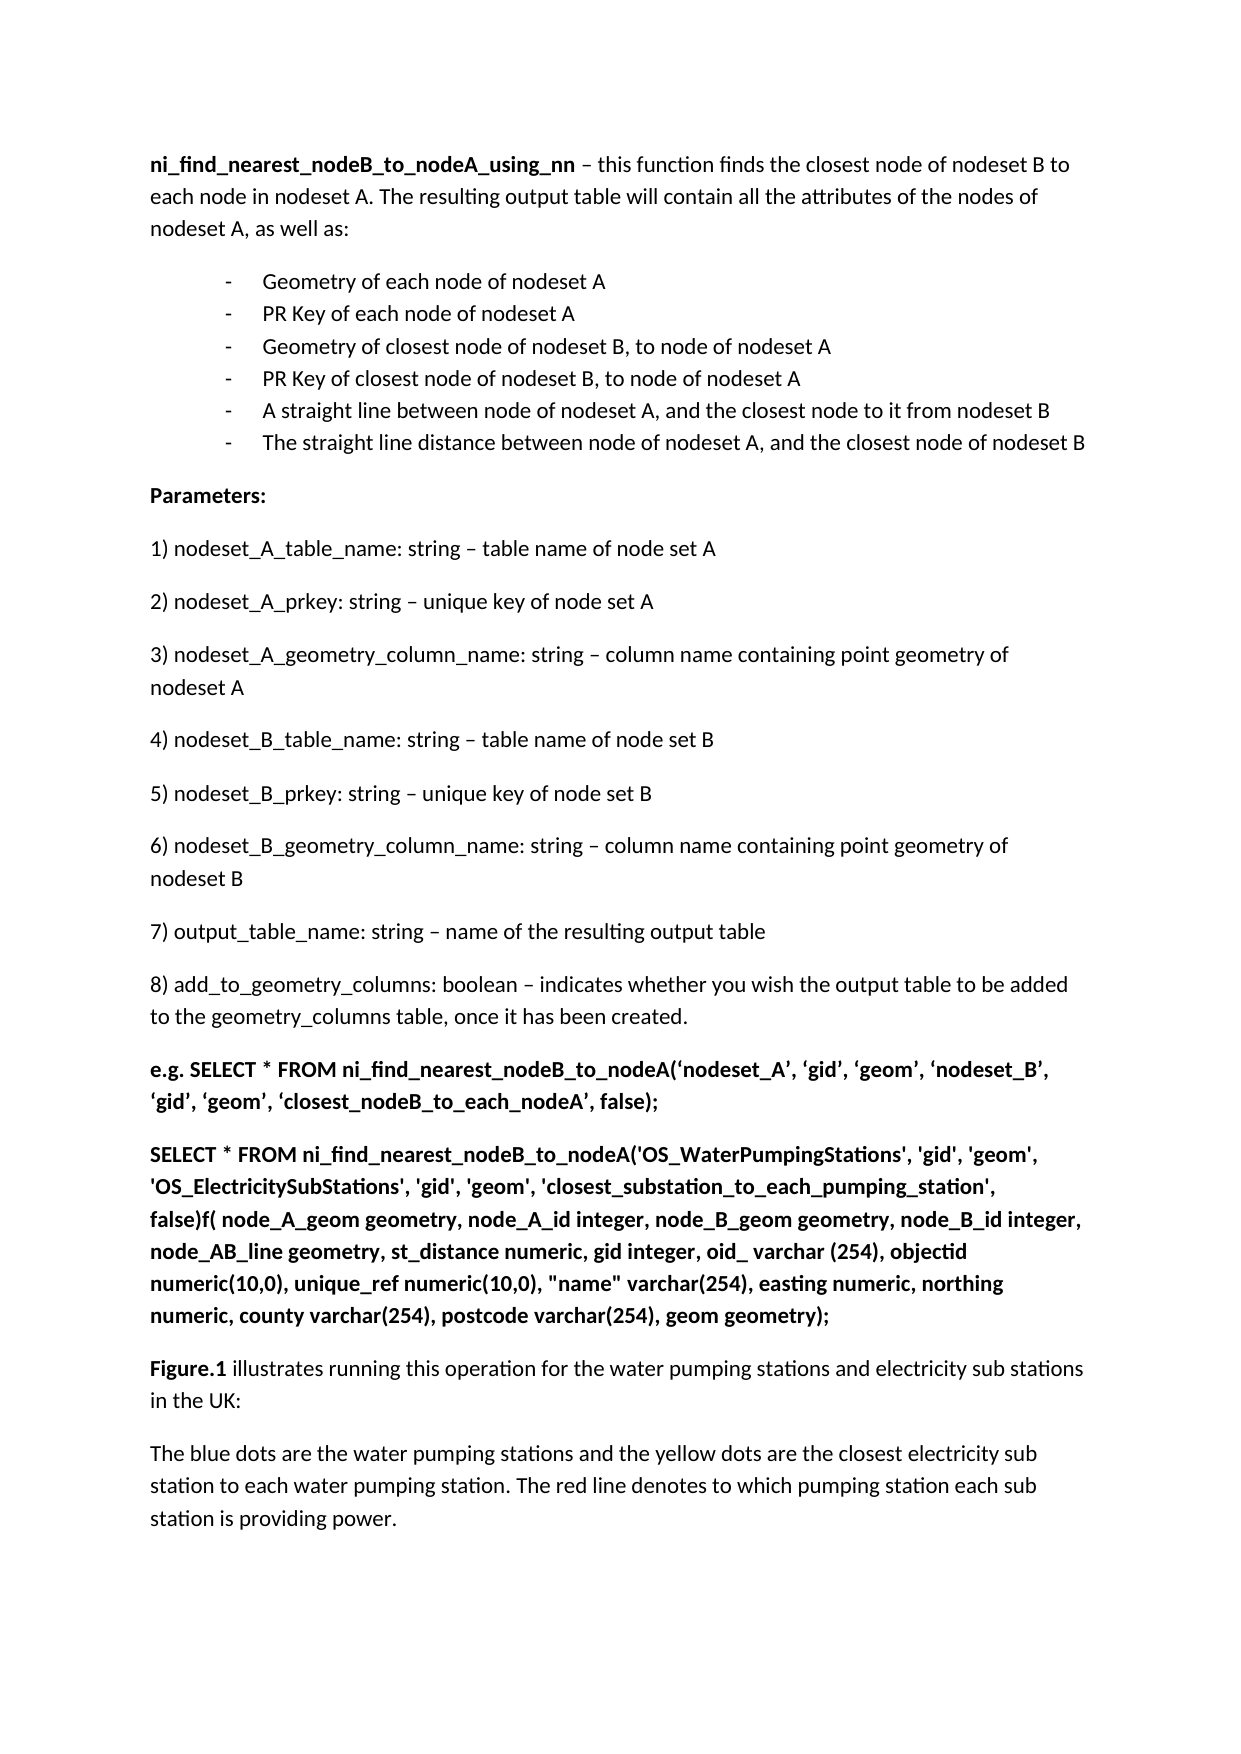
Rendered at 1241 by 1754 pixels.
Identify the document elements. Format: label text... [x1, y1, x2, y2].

text SELECT * FROM ni_find_nearest_nodeB_to_nodeA('OS_WaterPumpingStations', 'gid', 'geom', 'OS_ElectricitySubStations', 'gid', 'geom', 'closest_substation_to_each_pumping_station', false)f( node_A_geom geometry, node_A_id integer, node_B_geom geometry, node_B_id integer, node_AB_line geometry, st_distance numeric, gid integer, oid_ varchar (254), objectid numeric(10,0), unique_ref numeric(10,0), "name" varchar(254), easting numeric, northing numeric, county varchar(254), postcode varchar(254), geom geometry); [150, 1140, 1090, 1329]
text Figure.1 illustrates running this operation for the water pumping stations and electricity sub stations in the UK: [150, 1354, 1090, 1414]
text 8) add_to_geometry_columns: boolean – indicates whether you wish the output table to be added to the geometry_columns table, once it has been created. [150, 970, 1090, 1030]
list The straight line distance between node of nodeset A, and the closest node of nodeset B [225, 428, 1090, 456]
text 2) nodeset_A_prkey: string – unique key of node set A [150, 587, 1090, 615]
list Geometry of each node of nodeset A [225, 267, 1090, 295]
list PR Key of closest node of nodeset B, to node of nodeset A [225, 364, 1090, 392]
text 3) nodeset_A_geometry_column_name: string – column name containing point geometry of nodeset A [150, 640, 1090, 701]
text e.g. SELECT * FROM ni_find_nearest_nodeB_to_nodeA(‘nodeset_A’, ‘gid’, ‘geom’, ‘nodeset_B’, ‘gid’, ‘geom’, ‘closest_nodeB_to_each_nodeA’, false); [150, 1055, 1090, 1115]
text ni_find_nearest_nodeB_to_nodeA_using_nn – this function finds the closest node of nodeset B to each node in nodeset A. The resulting output table will contain all the attributes of the nodes of nodeset A, as well as: [150, 150, 1090, 242]
text Parameters: [150, 481, 1090, 509]
text 7) output_table_name: string – name of the resulting output table [150, 917, 1090, 945]
text 6) nodeset_B_geometry_column_name: string – column name containing point geometry of nodeset B [150, 832, 1090, 892]
list PR Key of each node of nodeset A [225, 299, 1090, 328]
text 4) nodeset_B_table_name: string – table name of node set B [150, 726, 1090, 754]
text 1) nodeset_A_table_name: string – table name of node set A [150, 534, 1090, 562]
list A straight line between node of nodeset A, and the closest node to it from nodeset B [225, 396, 1090, 424]
text 5) nodeset_B_prkey: string – unique key of node set B [150, 779, 1090, 807]
list Geometry of closest node of nodeset B, to node of nodeset A [225, 332, 1090, 360]
text The blue dots are the water pumping stations and the yellow dots are the closest electricity sub station to each water pumping station. The red line denotes to which pumping station each sub station is providing power. [150, 1439, 1090, 1532]
